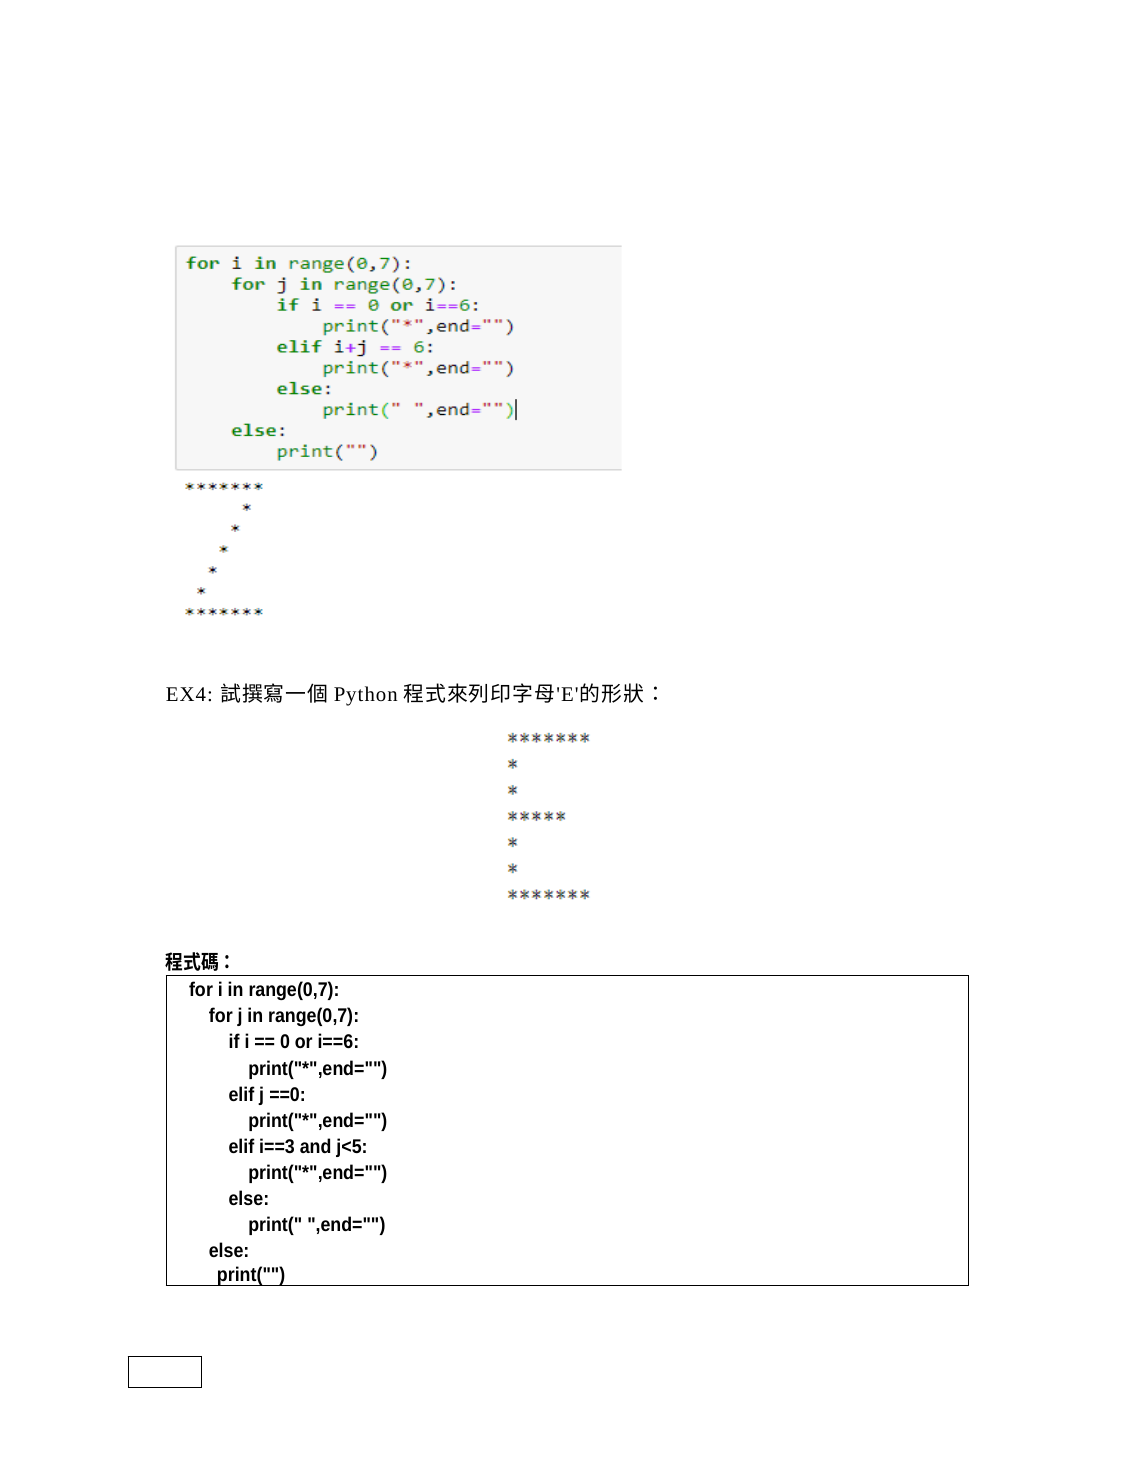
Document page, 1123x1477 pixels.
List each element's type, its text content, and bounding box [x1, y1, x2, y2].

picture [493, 729, 629, 909]
list 程式碼： [165, 946, 957, 975]
picture [165, 242, 622, 629]
table_header for i in range(0,7): for j in range(0,7): if i == 0 or i==6: print("*",end="") elif j ==0: print("*",end="") elif i==3 and j<5: print("*",end="") else: print(" ",end="") else: print("") [167, 976, 968, 1285]
text EX4: 試撰寫一個Python程式來列印字母'E'的形狀： [166, 674, 969, 711]
